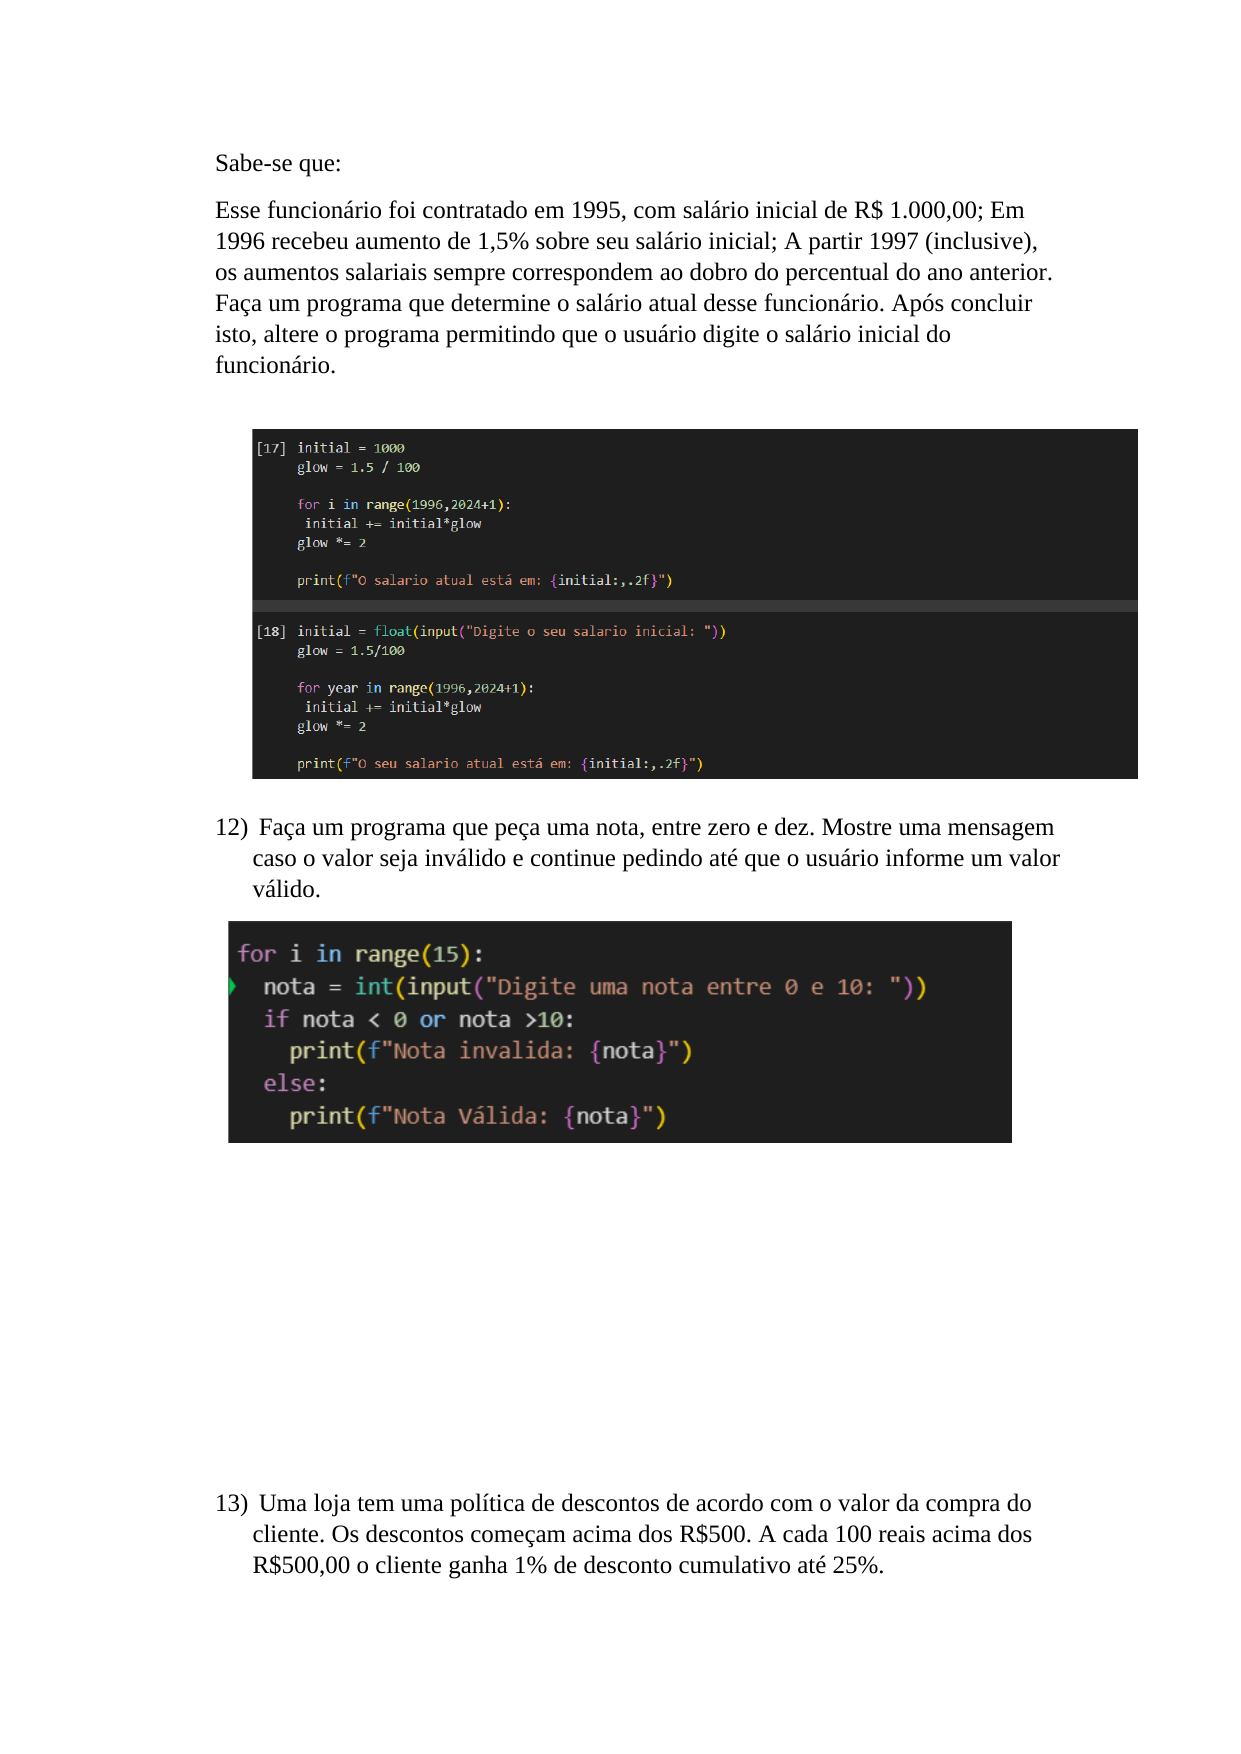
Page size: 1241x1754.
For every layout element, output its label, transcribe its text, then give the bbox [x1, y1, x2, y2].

picture [228, 921, 1012, 1143]
text Sabe-se que: [215, 148, 1063, 176]
picture [252, 429, 1138, 779]
list Uma loja tem uma política de descontos de acordo com o valor da compra do cliente. Os descontos começam acima dos R$500. A cada 100 reais acima dos R$500,00 o cliente ganha 1% de desconto cumulativo até 25%. [215, 1488, 1063, 1579]
text Esse funcionário foi contratado em 1995, com salário inicial de R$ 1.000,00; Em 1996 recebeu aumento de 1,5% sobre seu salário inicial; A partir 1997 (inclusive), os aumentos salariais sempre correspondem ao dobro do percentual do ano anterior. Faça um programa que determine o salário atual desse funcionário. Após concluir isto, altere o programa permitindo que o usuário digite o salário inicial do funcionário. [215, 195, 1063, 379]
list Faça um programa que peça uma nota, entre zero e dez. Mostre uma mensagem caso o valor seja inválido e continue pedindo até que o usuário informe um valor válido. [215, 812, 1063, 903]
